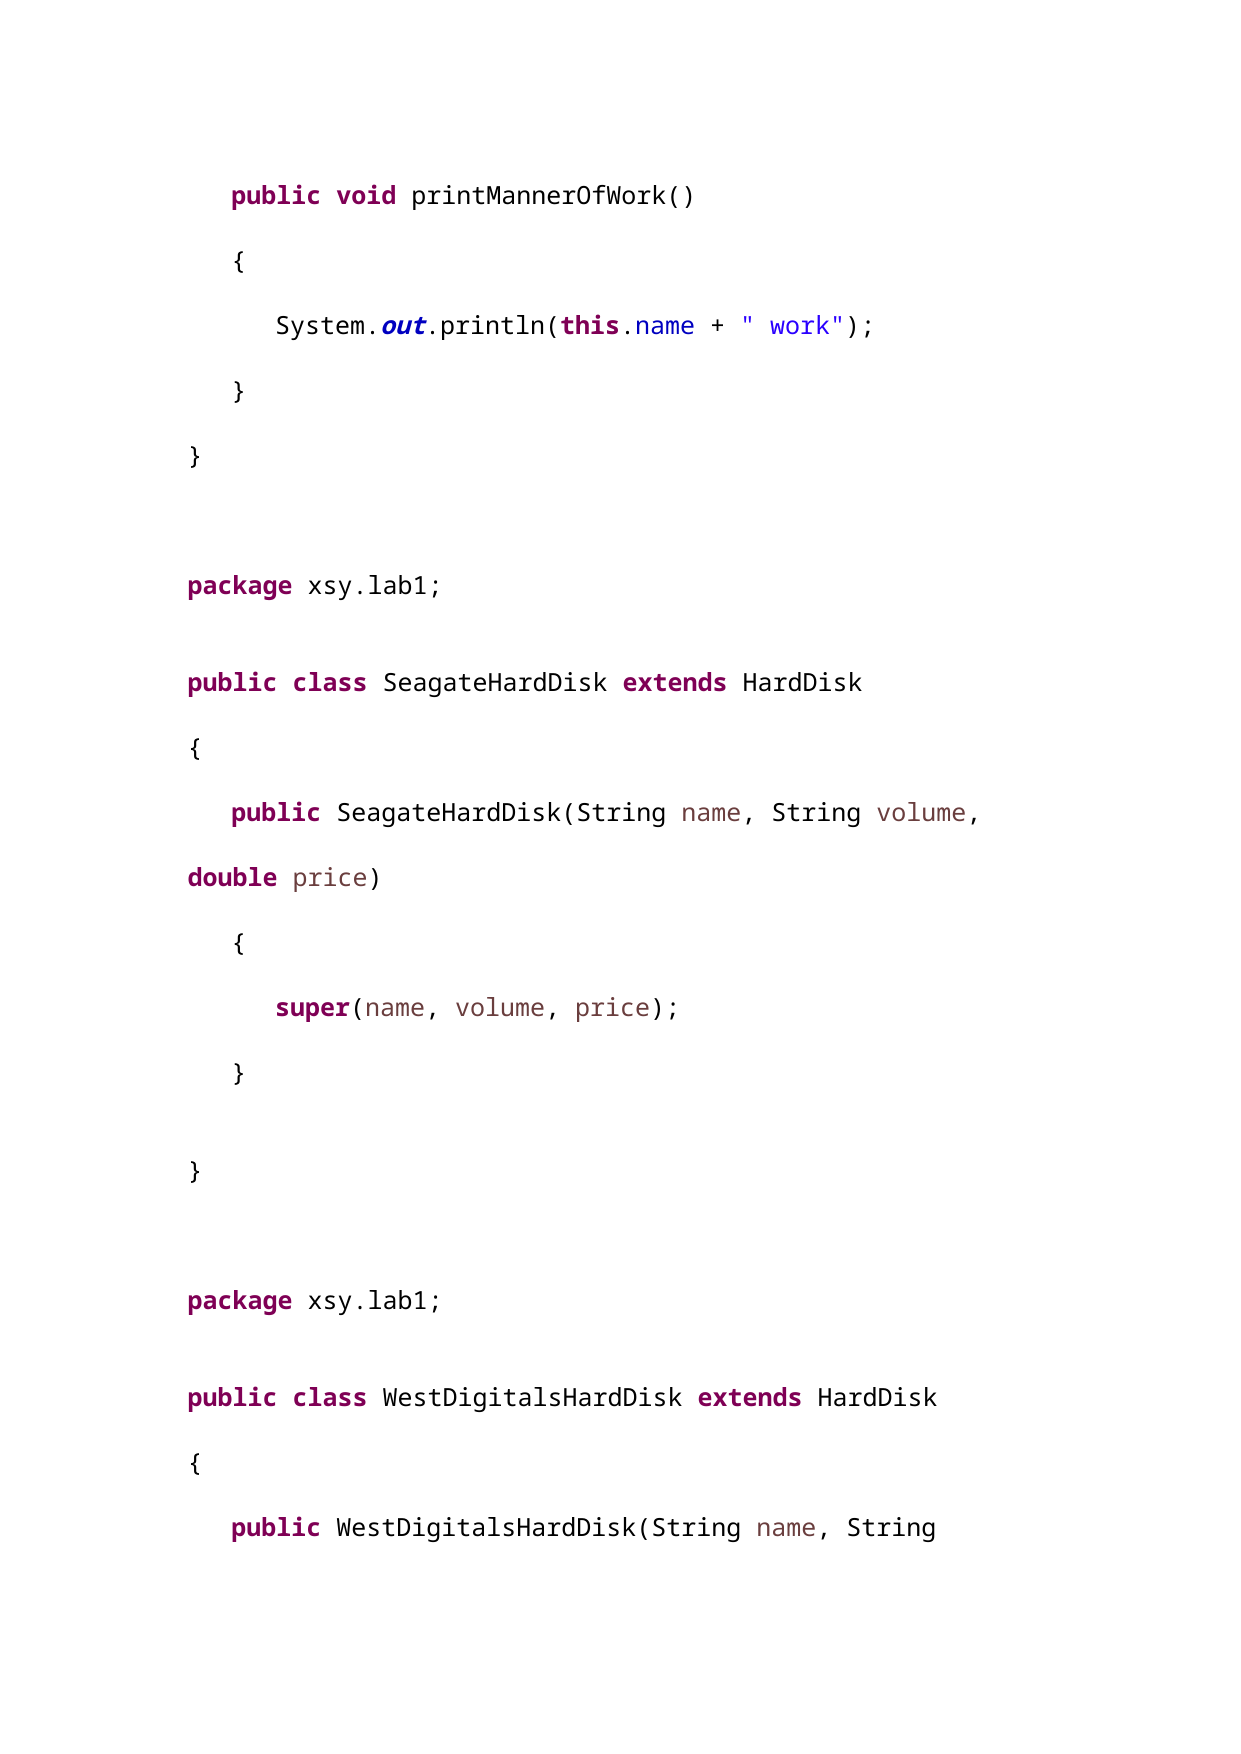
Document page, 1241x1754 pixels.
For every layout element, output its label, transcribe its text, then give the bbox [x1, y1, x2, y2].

text public SeagateHardDisk(String name, String volume, double price) [187, 779, 1053, 909]
text } [187, 1137, 1053, 1202]
text } [187, 1039, 1053, 1104]
text } [187, 422, 1053, 487]
text System.out.println(this.name + " work"); [187, 292, 1053, 357]
text public void printMannerOfWork() [187, 162, 1053, 227]
text { [187, 1429, 1053, 1494]
text { [187, 227, 1053, 292]
text { [187, 714, 1053, 779]
text { [187, 909, 1053, 974]
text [187, 1494, 1053, 1559]
text } [187, 357, 1053, 422]
text package xsy.lab1; [187, 552, 1053, 617]
text super(name, volume, price); [187, 974, 1053, 1039]
text public class SeagateHardDisk extends HardDisk [187, 649, 1053, 714]
text package xsy.lab1; [187, 1267, 1053, 1332]
text public class WestDigitalsHardDisk extends HardDisk [187, 1364, 1053, 1429]
